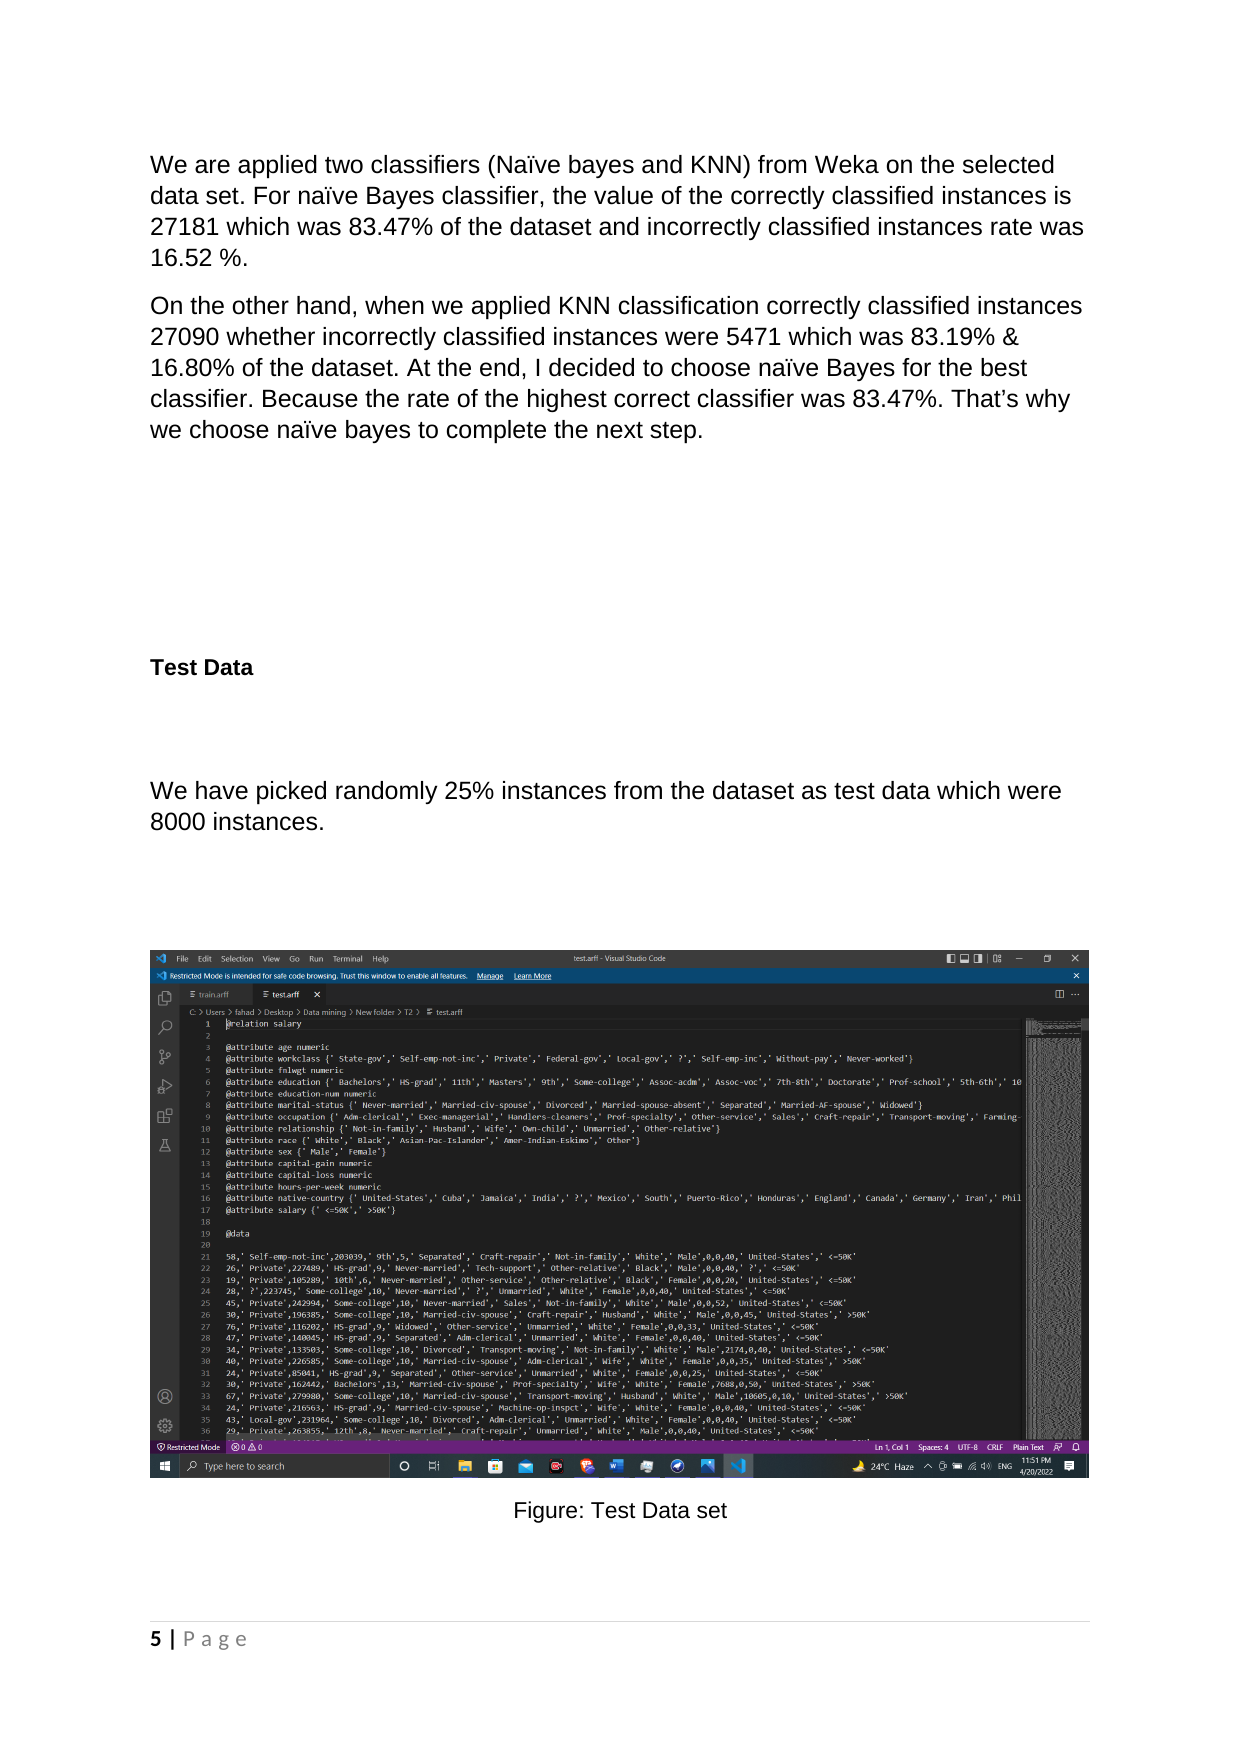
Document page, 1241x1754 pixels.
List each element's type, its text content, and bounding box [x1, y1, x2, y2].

text We are applied two classifiers (Naïve bayes and KNN) from Weka on the selected data set. For naïve Bayes classifier, the value of the correctly classified instances is 27181 which was 83.47% of the dataset and incorrectly classified instances rate was 16.52 %. [150, 150, 1090, 272]
picture [150, 950, 1089, 1478]
subtitle Test Data [150, 653, 1090, 680]
text We have picked randomly 25% instances from the dataset as test data which were 8000 instances. [150, 776, 1090, 836]
text On the other hand, when we applied KNN classification correctly classified instances 27090 whether incorrectly classified instances were 5471 which was 83.19% & 16.80% of the dataset. At the end, I decided to choose naïve Bayes for the best classifier. Because the rate of the highest correct classifier was 83.47%. That’s why we choose naïve bayes to complete the next step. [150, 291, 1090, 444]
text Figure: Test Data set [150, 1497, 1090, 1523]
